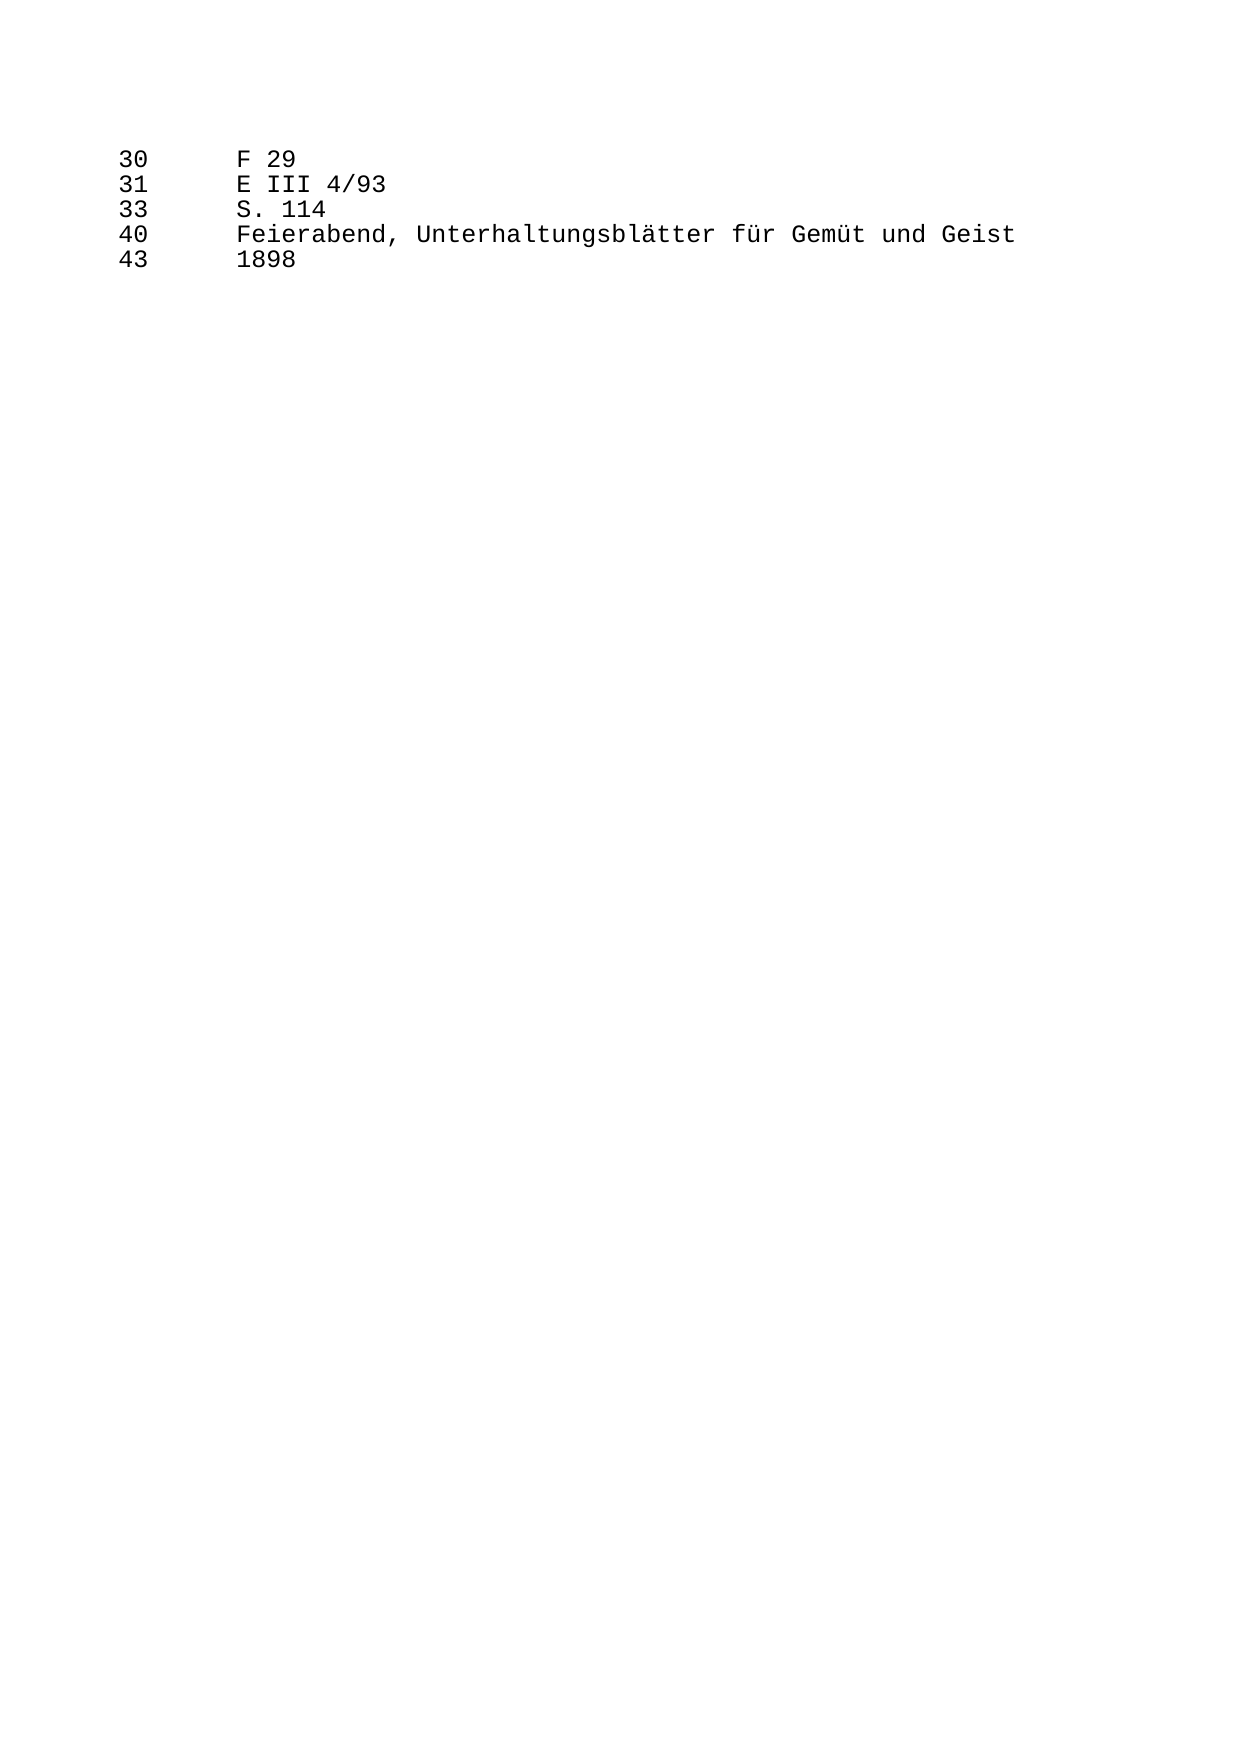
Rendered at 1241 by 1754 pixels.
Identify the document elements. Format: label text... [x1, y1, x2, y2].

text 33 S. 114 [118, 198, 1122, 223]
text 43 1898 [118, 248, 1122, 273]
text 30 F 29 [118, 148, 1122, 173]
text 31 E III 4/93 [118, 173, 1122, 198]
text 40 t[1{Feierabend}, 2{Unterhaltungsblätter für Gemüt und Geist}]t [118, 223, 1122, 248]
